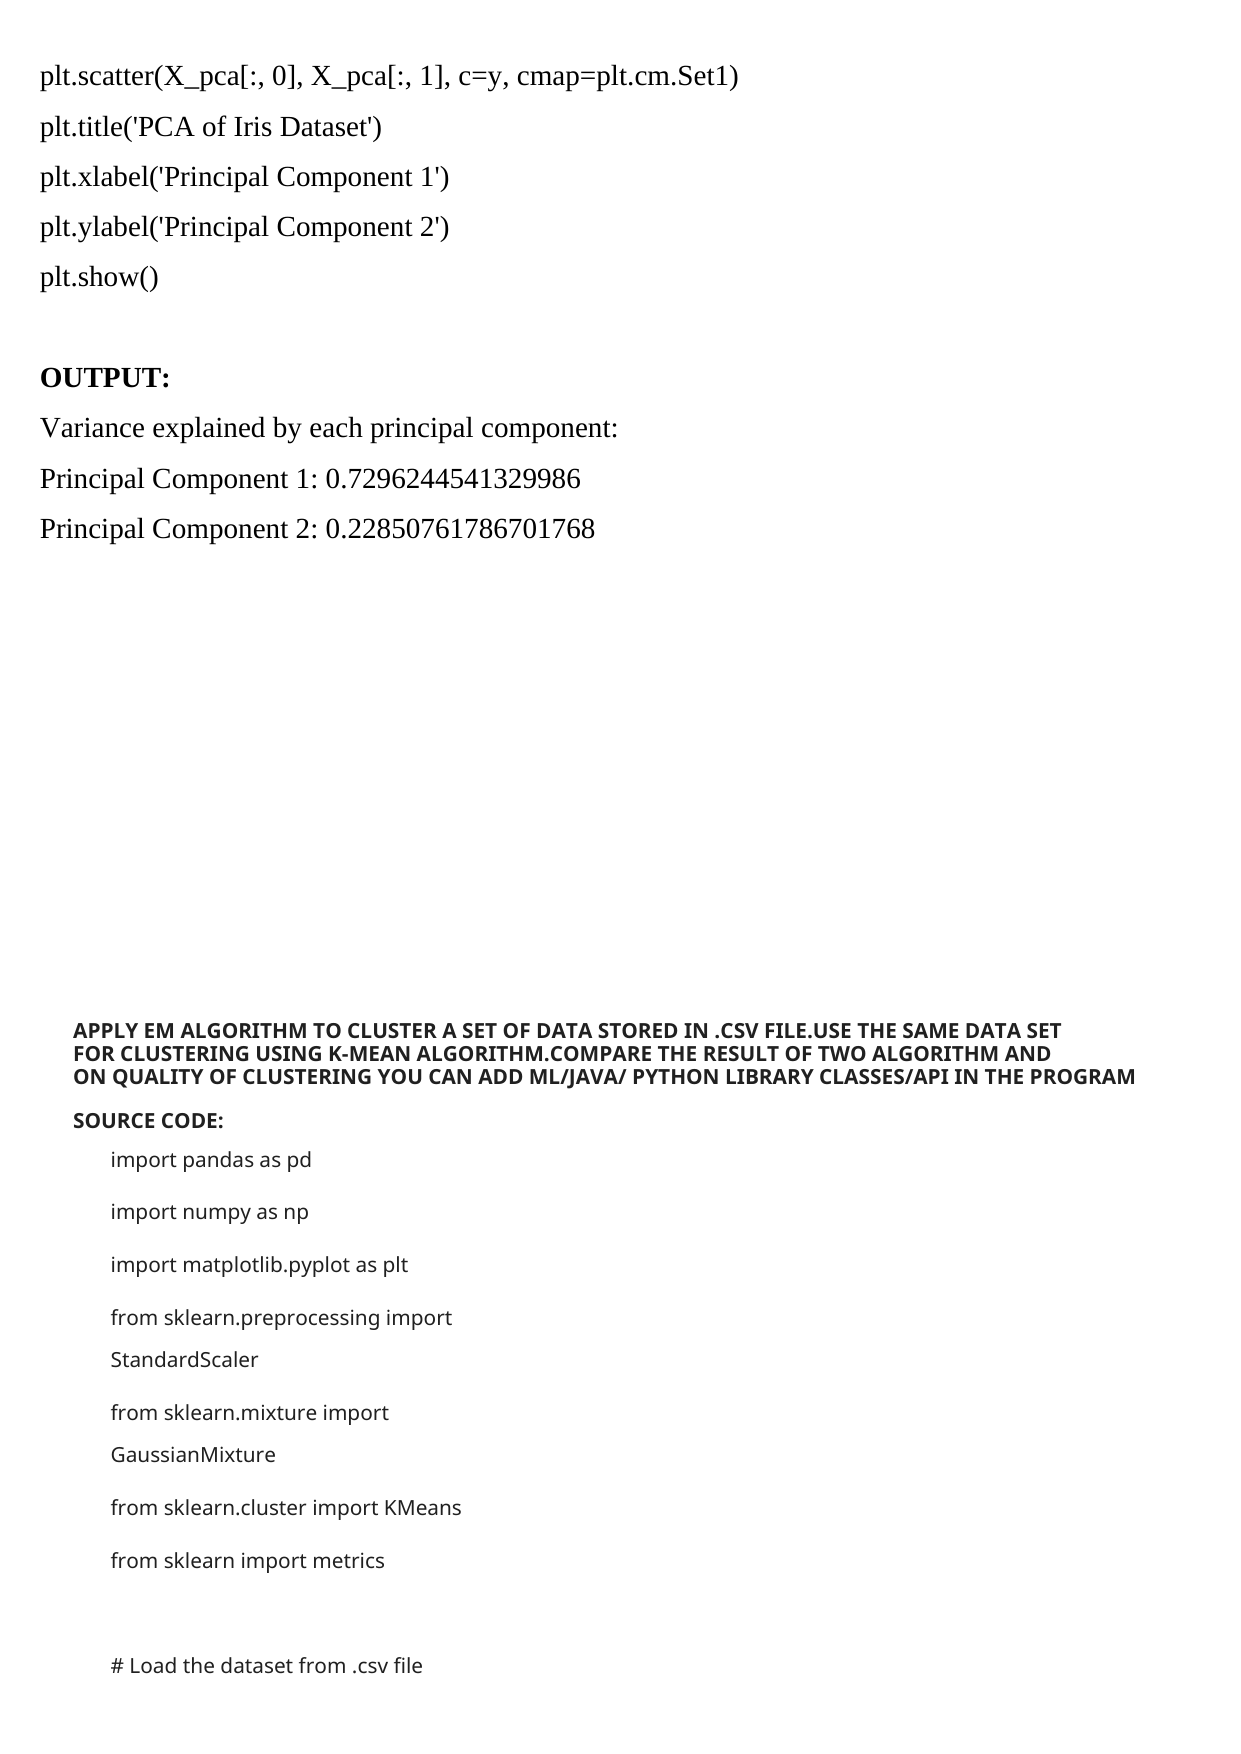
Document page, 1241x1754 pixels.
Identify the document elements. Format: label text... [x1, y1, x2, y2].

text import matplotlib.pyplot as plt [110, 1250, 484, 1278]
text from sklearn import metrics [110, 1546, 484, 1574]
text plt.ylabel('Principal Component 2') [39, 209, 1215, 243]
text import pandas as pd [110, 1145, 484, 1173]
text Variance explained by each principal component: [39, 411, 1215, 444]
text APPLY EM ALGORITHM TO CLUSTER A SET OF DATA STORED IN .CSV FILE.USE THE SAME DATA SET FOR CLUSTERING USING K-MEAN ALGORITHM.COMPARE THE RESULT OF TWO ALGORITHM AND [73, 1018, 1100, 1067]
text ON QUALITY OF CLUSTERING YOU CAN ADD ML/JAVA/ PYTHON LIBRARY CLASSES/API IN THE PROGRAM [73, 1067, 1215, 1089]
text plt.title('PCA of Iris Dataset') [39, 109, 1215, 142]
text import numpy as np [110, 1197, 484, 1226]
text from sklearn.cluster import KMeans [110, 1493, 484, 1522]
text from sklearn.mixture import GaussianMixture [110, 1398, 484, 1469]
text plt.scatter(X_pca[:, 0], X_pca[:, 1], c=y, cmap=plt.cm.Set1) [39, 58, 1215, 92]
text Principal Component 2: 0.22850761786701768 [39, 511, 1215, 545]
text plt.show() [39, 259, 1215, 293]
text OUTPUT: [39, 360, 1215, 394]
text plt.xlabel('Principal Component 1') [39, 159, 1215, 192]
text SOURCE CODE: [73, 1106, 1215, 1135]
text from sklearn.preprocessing import StandardScaler [110, 1303, 484, 1374]
text # Load the dataset from .csv file [110, 1651, 484, 1679]
text Principal Component 1: 0.7296244541329986 [39, 461, 1215, 494]
